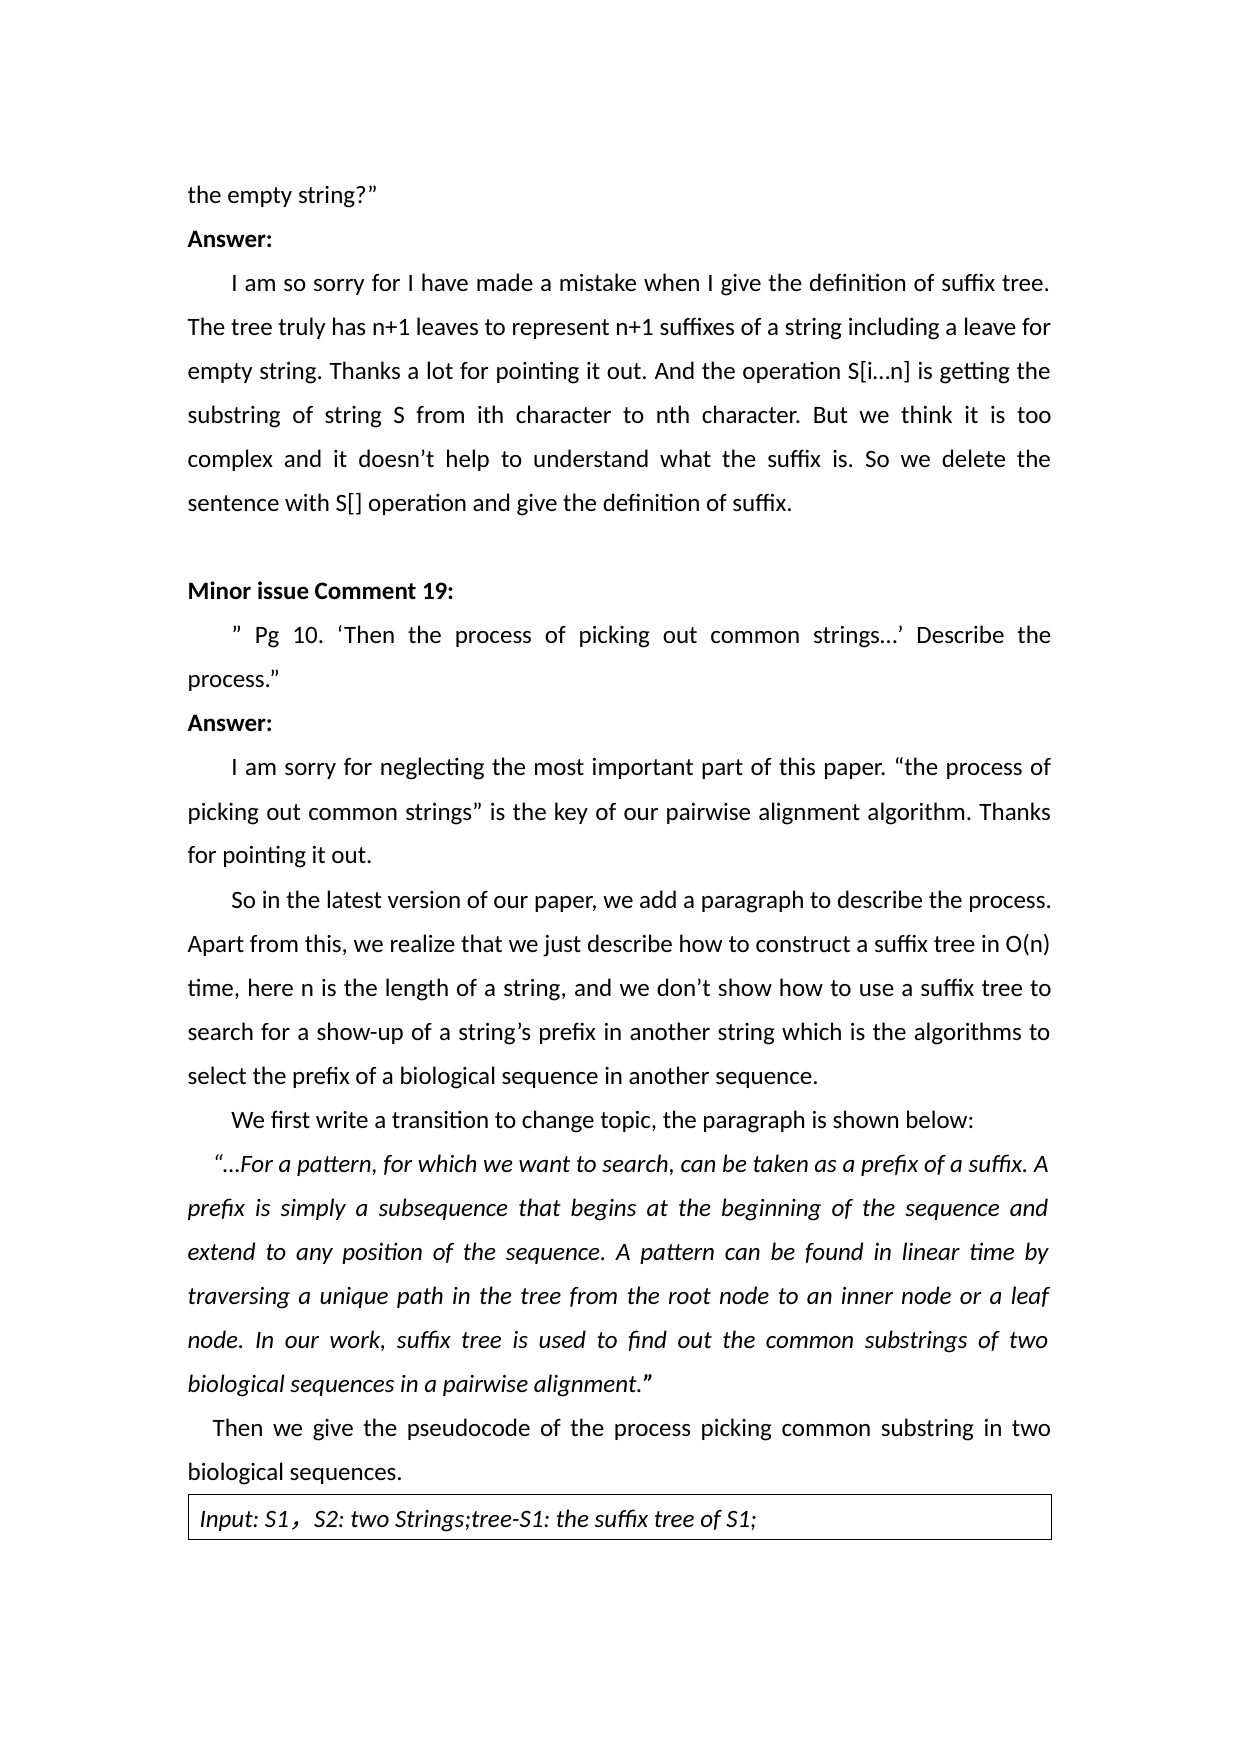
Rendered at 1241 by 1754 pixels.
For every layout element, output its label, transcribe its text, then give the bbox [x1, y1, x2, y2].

text We first write a transition to change topic, the paragraph is shown below: [187, 1097, 1053, 1141]
text I am sorry for neglecting the most important part of this paper. “the process of picking out common strings” is the key of our pairwise alignment algorithm. Thanks for pointing it out. [187, 745, 1053, 877]
text Minor issue Comment 19: [187, 568, 1053, 613]
text ” Pg 10. ‘Then the process of picking out common strings…’ Describe the process.” [187, 613, 1053, 701]
text Answer: [187, 701, 1053, 745]
text Answer: [187, 216, 1053, 260]
text So in the latest version of our paper, we add a paragraph to describe the process. Apart from this, we realize that we just describe how to construct a suffix tree in O(n) time, here n is the length of a string, and we don’t show how to use a suffix tree to search for a show-up of a string’s prefix in another string which is the algorithms to select the prefix of a biological sequence in another sequence. [187, 877, 1053, 1097]
text Then we give the pseudocode of the process picking common substring in two biological sequences. [187, 1406, 1053, 1494]
text “…For a pattern, for which we want to search, can be taken as a prefix of a suffix. A prefix is simply a subsequence that begins at the beginning of the sequence and extend to any position of the sequence. A pattern can be found in linear time by traversing a unique path in the tree from the root node to an inner node or a leaf node. In our work, suffix tree is used to find out the common substrings of two biological sequences in a pairwise alignment.” [187, 1141, 1053, 1406]
